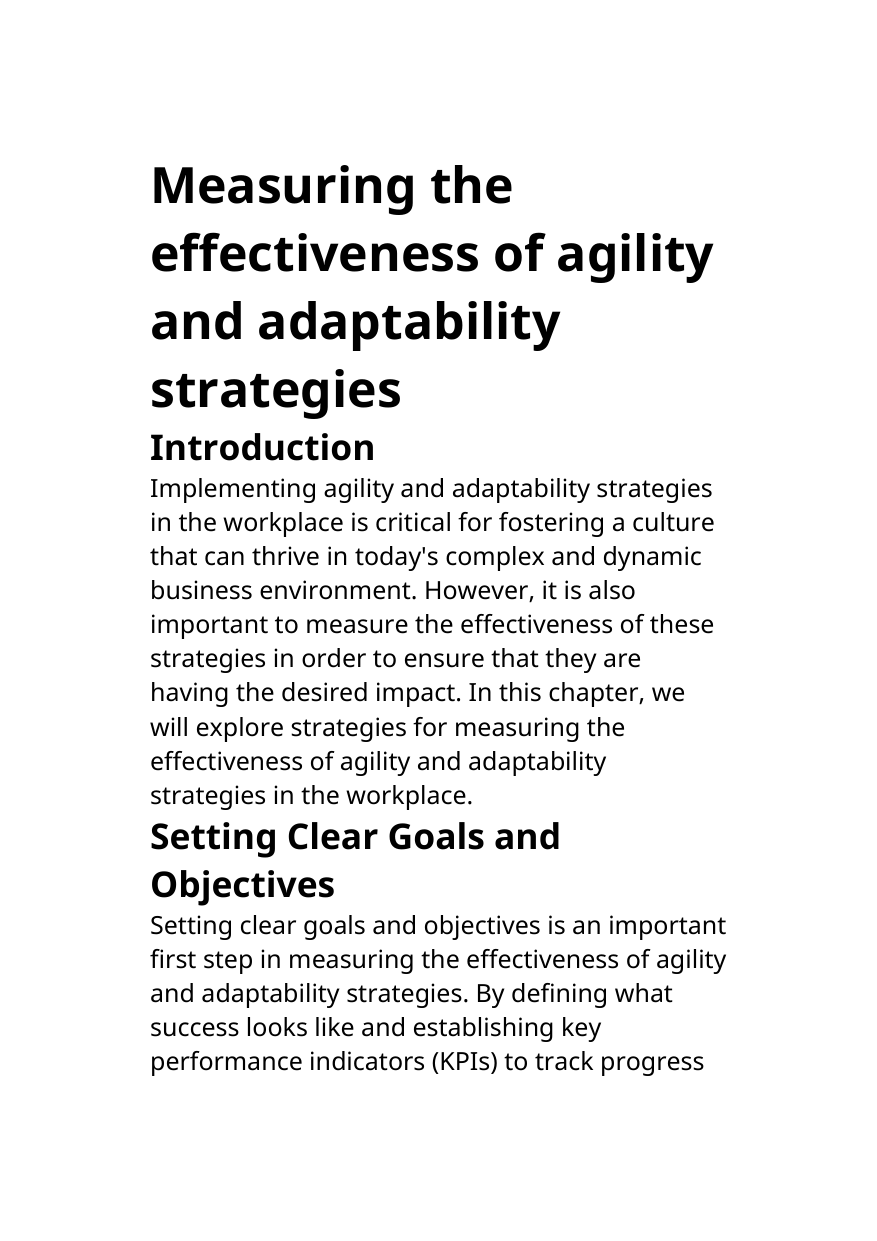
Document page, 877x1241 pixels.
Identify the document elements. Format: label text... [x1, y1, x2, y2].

subtitle Setting Clear Goals and Objectives [150, 811, 727, 908]
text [150, 908, 727, 1078]
subtitle Measuring the effectiveness of agility and adaptability strategies [150, 150, 727, 422]
text Implementing agility and adaptability strategies in the workplace is critical for fostering a culture that can thrive in today's complex and dynamic business environment. However, it is also important to measure the effectiveness of these strategies in order to ensure that they are having the desired impact. In this chapter, we will explore strategies for measuring the effectiveness of agility and adaptability strategies in the workplace. [150, 471, 727, 811]
subtitle Introduction [150, 422, 727, 471]
